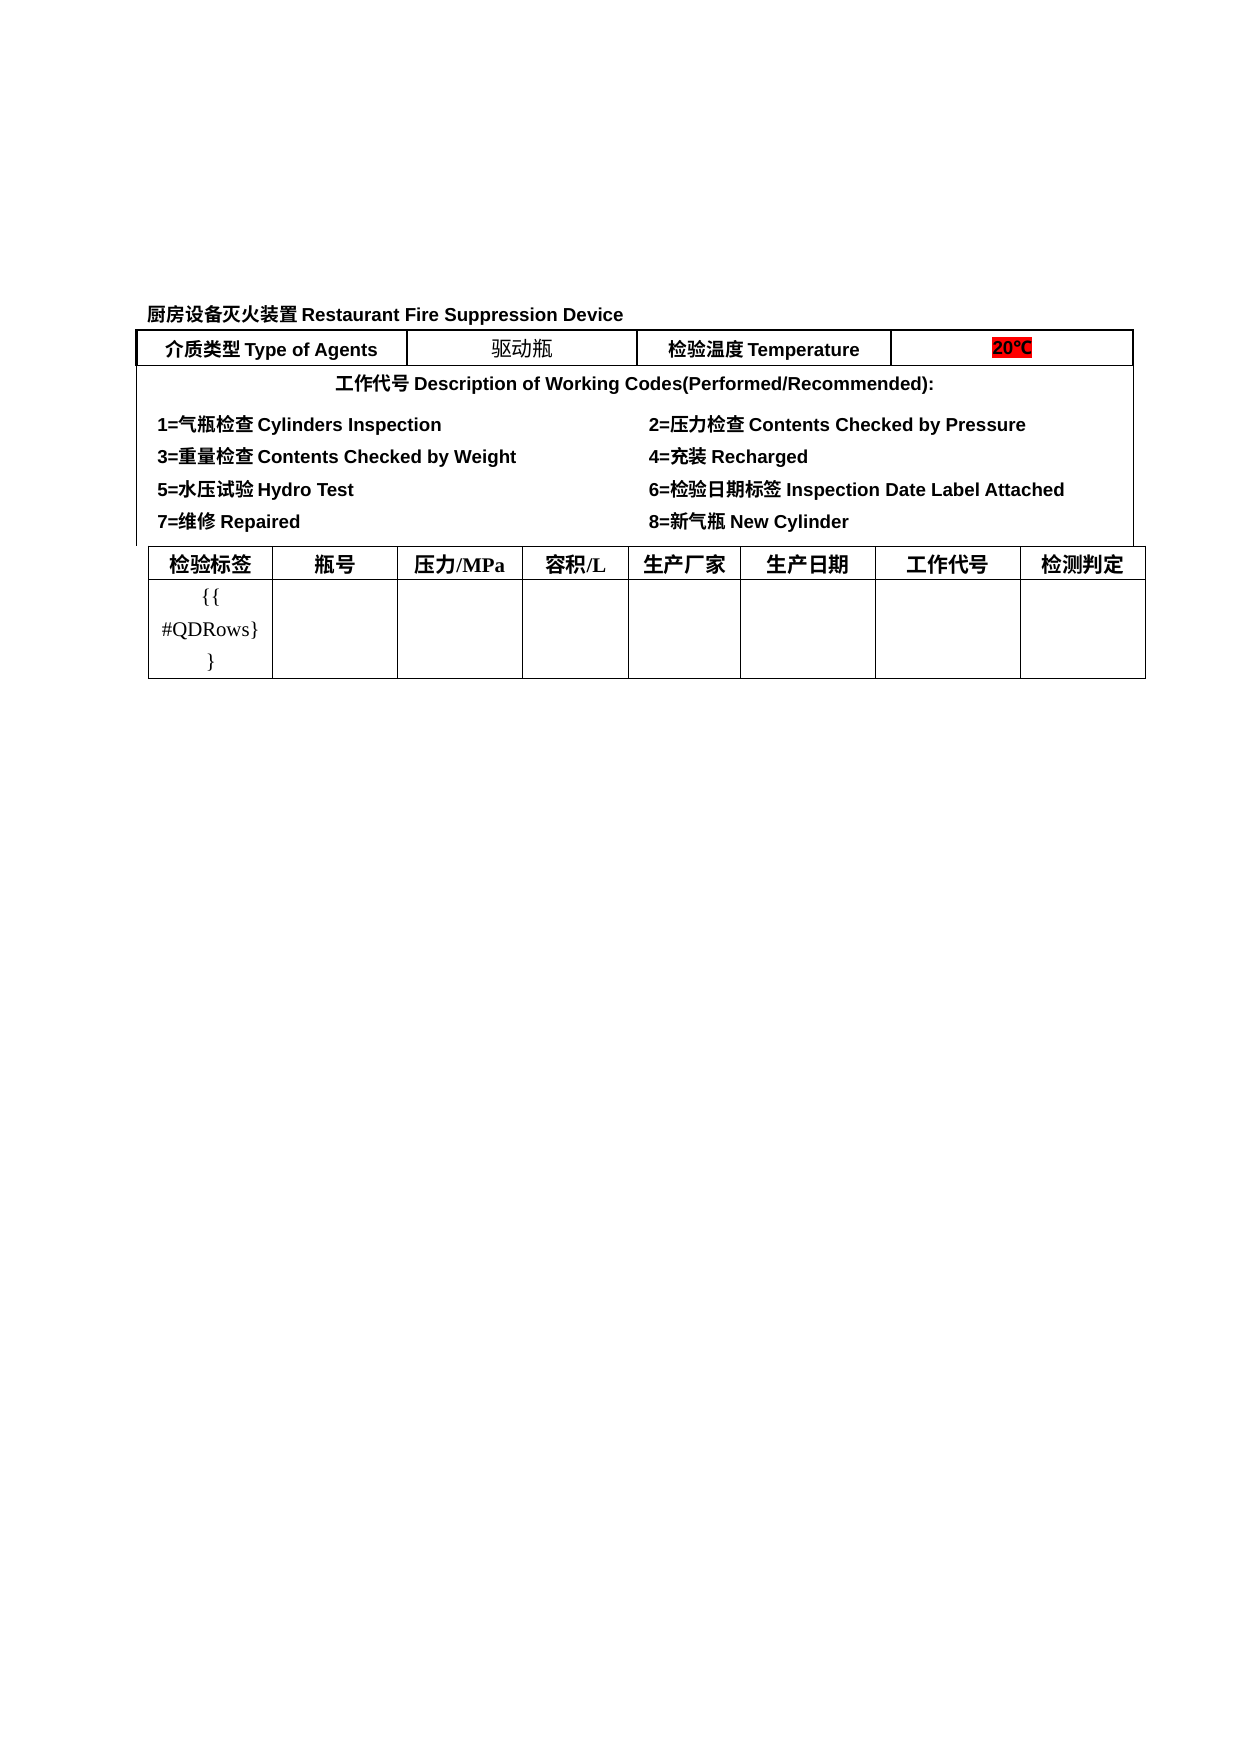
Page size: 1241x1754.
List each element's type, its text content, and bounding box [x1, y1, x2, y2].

table_header 检验标签 [149, 547, 272, 579]
table_header 介质类型Type of Agents [138, 331, 406, 364]
table_cell [523, 580, 628, 678]
table_header 生产日期 [741, 547, 875, 579]
table_header 20℃ [892, 331, 1132, 364]
table_cell [629, 580, 740, 678]
table_header 驱动瓶 [408, 331, 636, 364]
table_header 检验温度Temperature [638, 331, 890, 364]
table_cell [741, 580, 875, 678]
table_header 瓶号 [273, 547, 397, 579]
table_cell {{#QDRows}} [149, 580, 272, 678]
table_cell 2=压力检查Contents Checked by Pressure 4=充装Recharged 6=检验日期标签Inspection Date Label Attached 8=新气瓶New Cylinder [637, 398, 1133, 546]
text 厨房设备灭火装置Restaurant Fire Suppression Device [148, 297, 1122, 329]
table_header 工作代号 [876, 547, 1020, 579]
table_header 压力/MPa [398, 547, 522, 579]
table_header 生产厂家 [629, 547, 740, 579]
table_cell [273, 580, 397, 678]
table_header 检测判定 [1021, 547, 1145, 579]
table_header 容积/L [523, 547, 628, 579]
table_cell [398, 580, 522, 678]
table_cell [876, 580, 1020, 678]
table_cell 1=气瓶检查Cylinders Inspection 3=重量检查Contents Checked by Weight 5=水压试验Hydro Test 7=维修 Repaired [137, 398, 637, 546]
table_cell [1021, 580, 1145, 678]
table_cell 工作代号Description of Working Codes(Performed/Recommended): [137, 366, 1133, 398]
